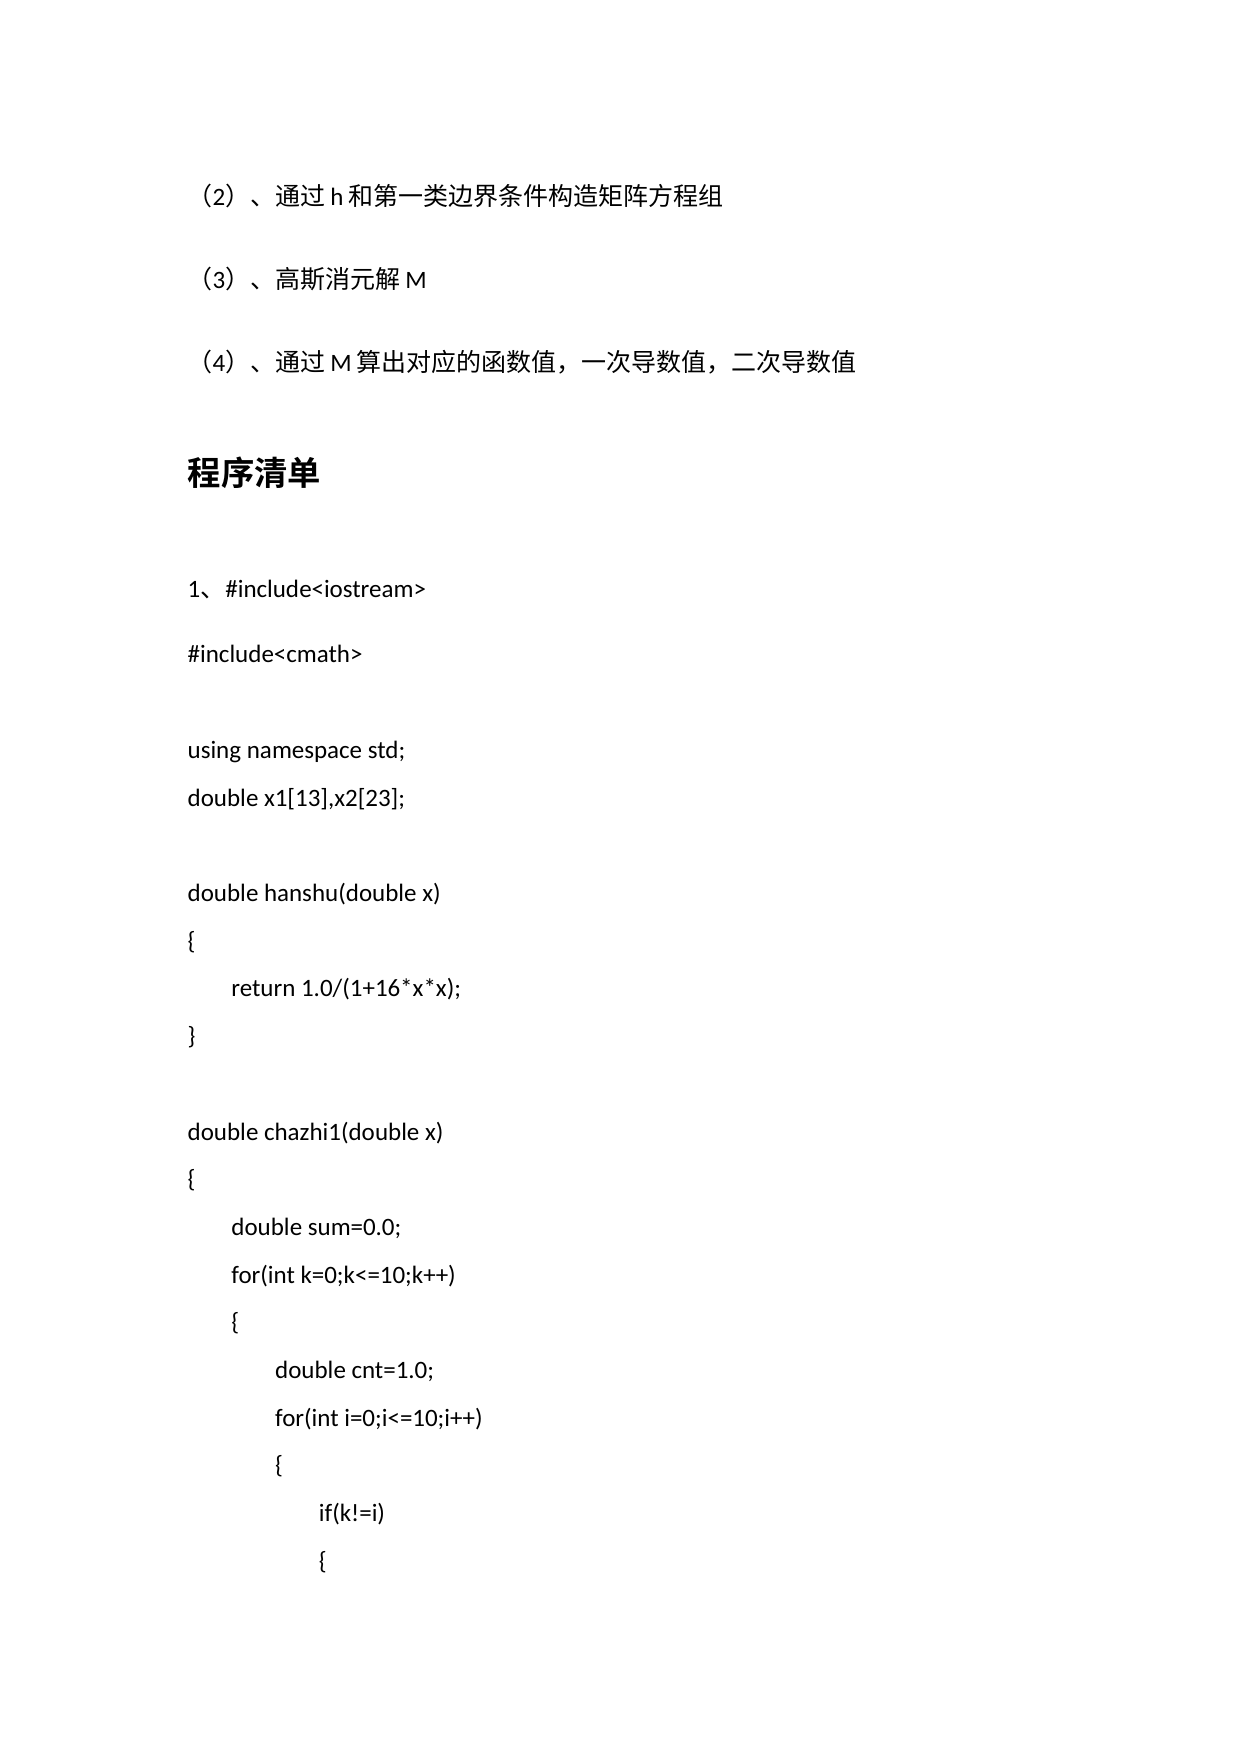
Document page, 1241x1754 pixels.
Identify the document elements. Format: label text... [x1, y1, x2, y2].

text double chazhi1(double x) [187, 1115, 1053, 1147]
text double cnt=1.0; [187, 1353, 1053, 1386]
text if(k!=i) [187, 1496, 1053, 1529]
text double hanshu(double x) [187, 876, 1053, 909]
text } [187, 1019, 1053, 1052]
text double x1[13],x2[23]; [187, 781, 1053, 813]
text （3）、高斯消元解M [187, 245, 1053, 310]
text { [187, 924, 1053, 956]
text 1、#include<iostream> [187, 554, 1053, 619]
text { [187, 1306, 1053, 1338]
text { [187, 1544, 1053, 1577]
text for(int k=0;k<=10;k++) [187, 1258, 1053, 1290]
text double sum=0.0; [187, 1210, 1053, 1243]
text return 1.0/(1+16*x*x); [187, 972, 1053, 1004]
text for(int i=0;i<=10;i++) [187, 1401, 1053, 1433]
text （2）、通过h和第一类边界条件构造矩阵方程组 [187, 162, 1053, 227]
text #include<cmath> [187, 638, 1053, 670]
text { [187, 1449, 1053, 1481]
text { [187, 1162, 1053, 1195]
subtitle 程序清单 [187, 438, 1053, 503]
text using namespace std; [187, 733, 1053, 766]
text （4）、通过M算出对应的函数值，一次导数值，二次导数值 [187, 328, 1053, 393]
